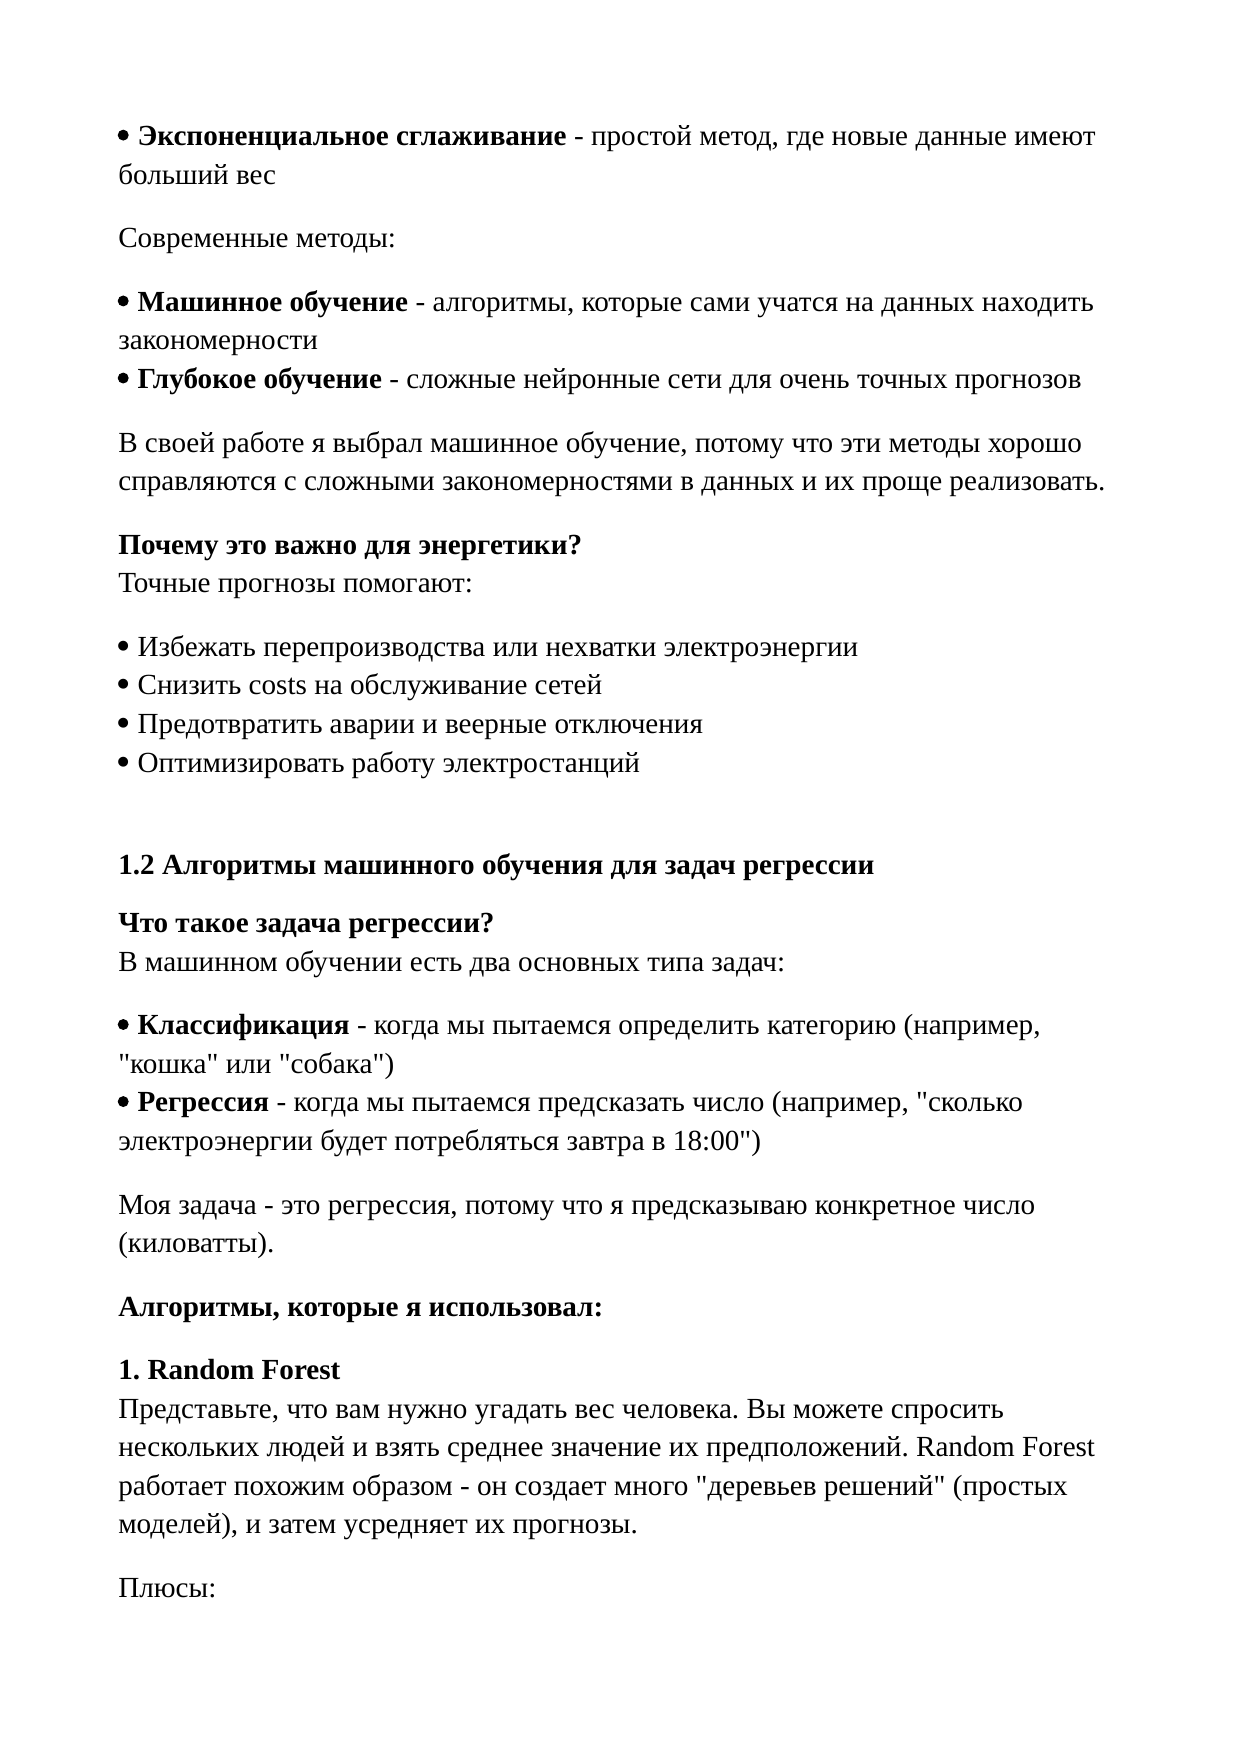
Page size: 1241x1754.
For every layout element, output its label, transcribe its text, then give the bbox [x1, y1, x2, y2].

list Машинное обучение - алгоритмы, которые сами учатся на данных находить закономерности [118, 284, 1122, 356]
list Регрессия - когда мы пытаемся предсказать число (например, "сколько электроэнергии будет потребляться завтра в 18:00") [118, 1084, 1122, 1157]
text Современные методы: [118, 220, 1122, 254]
list Оптимизировать работу электростанций [118, 745, 1122, 778]
text Алгоритмы, которые я использовал: [118, 1289, 1122, 1322]
text Плюсы: [118, 1570, 1122, 1604]
text Почему это важно для энергетики? Точные прогнозы помогают: [118, 527, 1122, 599]
list Экспоненциальное сглаживание - простой метод, где новые данные имеют больший вес [118, 118, 1122, 190]
list Глубокое обучение - сложные нейронные сети для очень точных прогнозов [118, 361, 1122, 395]
text Что такое задача регрессии? В машинном обучении есть два основных типа задач: [118, 905, 1122, 977]
text Моя задача - это регрессия, потому что я предсказываю конкретное число (киловатты). [118, 1187, 1122, 1259]
text 1. Random Forest Представьте, что вам нужно угадать вес человека. Вы можете спросить нескольких людей и взять среднее значение их предположений. Random Forest работает похожим образом - он создает много "деревьев решений" (простых моделей), и затем усредняет их прогнозы. [118, 1352, 1122, 1540]
list Предотвратить аварии и веерные отключения [118, 706, 1122, 740]
list Снизить costs на обслуживание сетей [118, 667, 1122, 701]
text В своей работе я выбрал машинное обучение, потому что эти методы хорошо справляются с сложными закономерностями в данных и их проще реализовать. [118, 425, 1122, 497]
subtitle 1.2 Алгоритмы машинного обучения для задач регрессии [118, 833, 1122, 880]
list Классификация - когда мы пытаемся определить категорию (например, "кошка" или "собака") [118, 1007, 1122, 1079]
list Избежать перепроизводства или нехватки электроэнергии [118, 629, 1122, 662]
